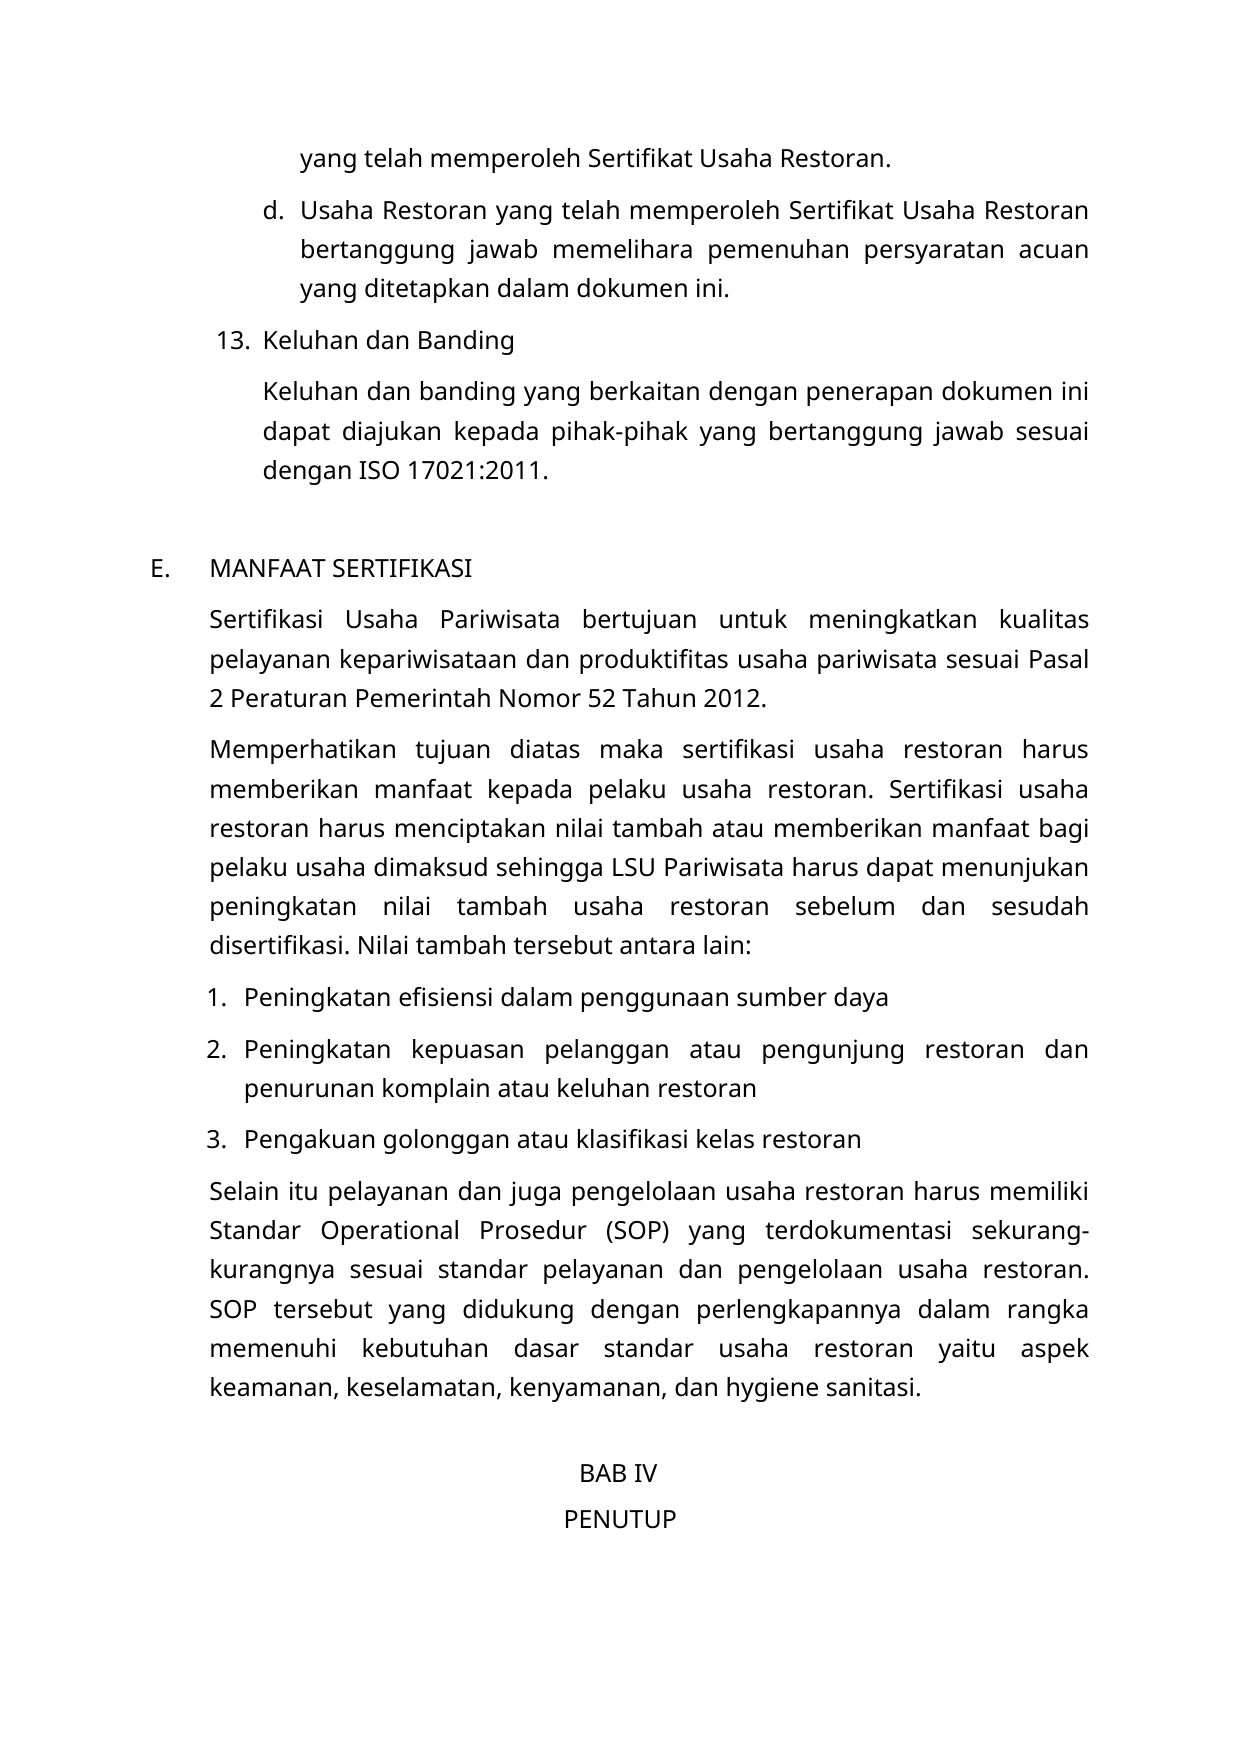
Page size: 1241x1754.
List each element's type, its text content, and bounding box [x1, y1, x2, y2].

text BAB IV [150, 1421, 1086, 1489]
text Selain itu pelayanan dan juga pengelolaan usaha restoran harus memiliki Standar Operational Prosedur (SOP) yang terdokumentasi sekurang-kurangnya sesuai standar pelayanan dan pengelolaan usaha restoran. SOP tersebut yang didukung dengan perlengkapannya dalam rangka memenuhi kebutuhan dasar standar usaha restoran yaitu aspek keamanan, keselamatan, kenyamanan, dan hygiene sanitasi. [209, 1174, 1090, 1404]
list Keluhan dan Banding [216, 322, 1090, 356]
list MANFAAT SERTIFIKASI [150, 551, 1090, 584]
text Keluhan dan banding yang berkaitan dengan penerapan dokumen ini dapat diajukan kepada pihak-pihak yang bertanggung jawab sesuai dengan ISO 17021:2011. [262, 374, 1090, 486]
list Peningkatan efisiensi dalam penggunaan sumber daya [206, 980, 1090, 1014]
list Peningkatan kepuasan pelanggan atau pengunjung restoran dan penurunan komplain atau keluhan restoran [206, 1031, 1090, 1104]
list Pengakuan golonggan atau klasifikasi kelas restoran [206, 1122, 1090, 1156]
text Sertifikasi Usaha Pariwisata bertujuan untuk meningkatkan kualitas pelayanan kepariwisataan dan produktifitas usaha pariwisata sesuai Pasal 2 Peraturan Pemerintah Nomor 52 Tahun 2012. [209, 602, 1090, 714]
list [262, 141, 1090, 175]
list Usaha Restoran yang telah memperoleh Sertifikat Usaha Restoran bertanggung jawab memelihara pemenuhan persyaratan acuan yang ditetapkan dalam dokumen ini. [262, 192, 1090, 305]
text Memperhatikan tujuan diatas maka sertifikasi usaha restoran harus memberikan manfaat kepada pelaku usaha restoran. Sertifikasi usaha restoran harus menciptakan nilai tambah atau memberikan manfaat bagi pelaku usaha dimaksud sehingga LSU Pariwisata harus dapat menunjukan peningkatan nilai tambah usaha restoran sebelum dan sesudah disertifikasi. Nilai tambah tersebut antara lain: [209, 732, 1090, 962]
text PENUTUP [150, 1502, 1090, 1536]
